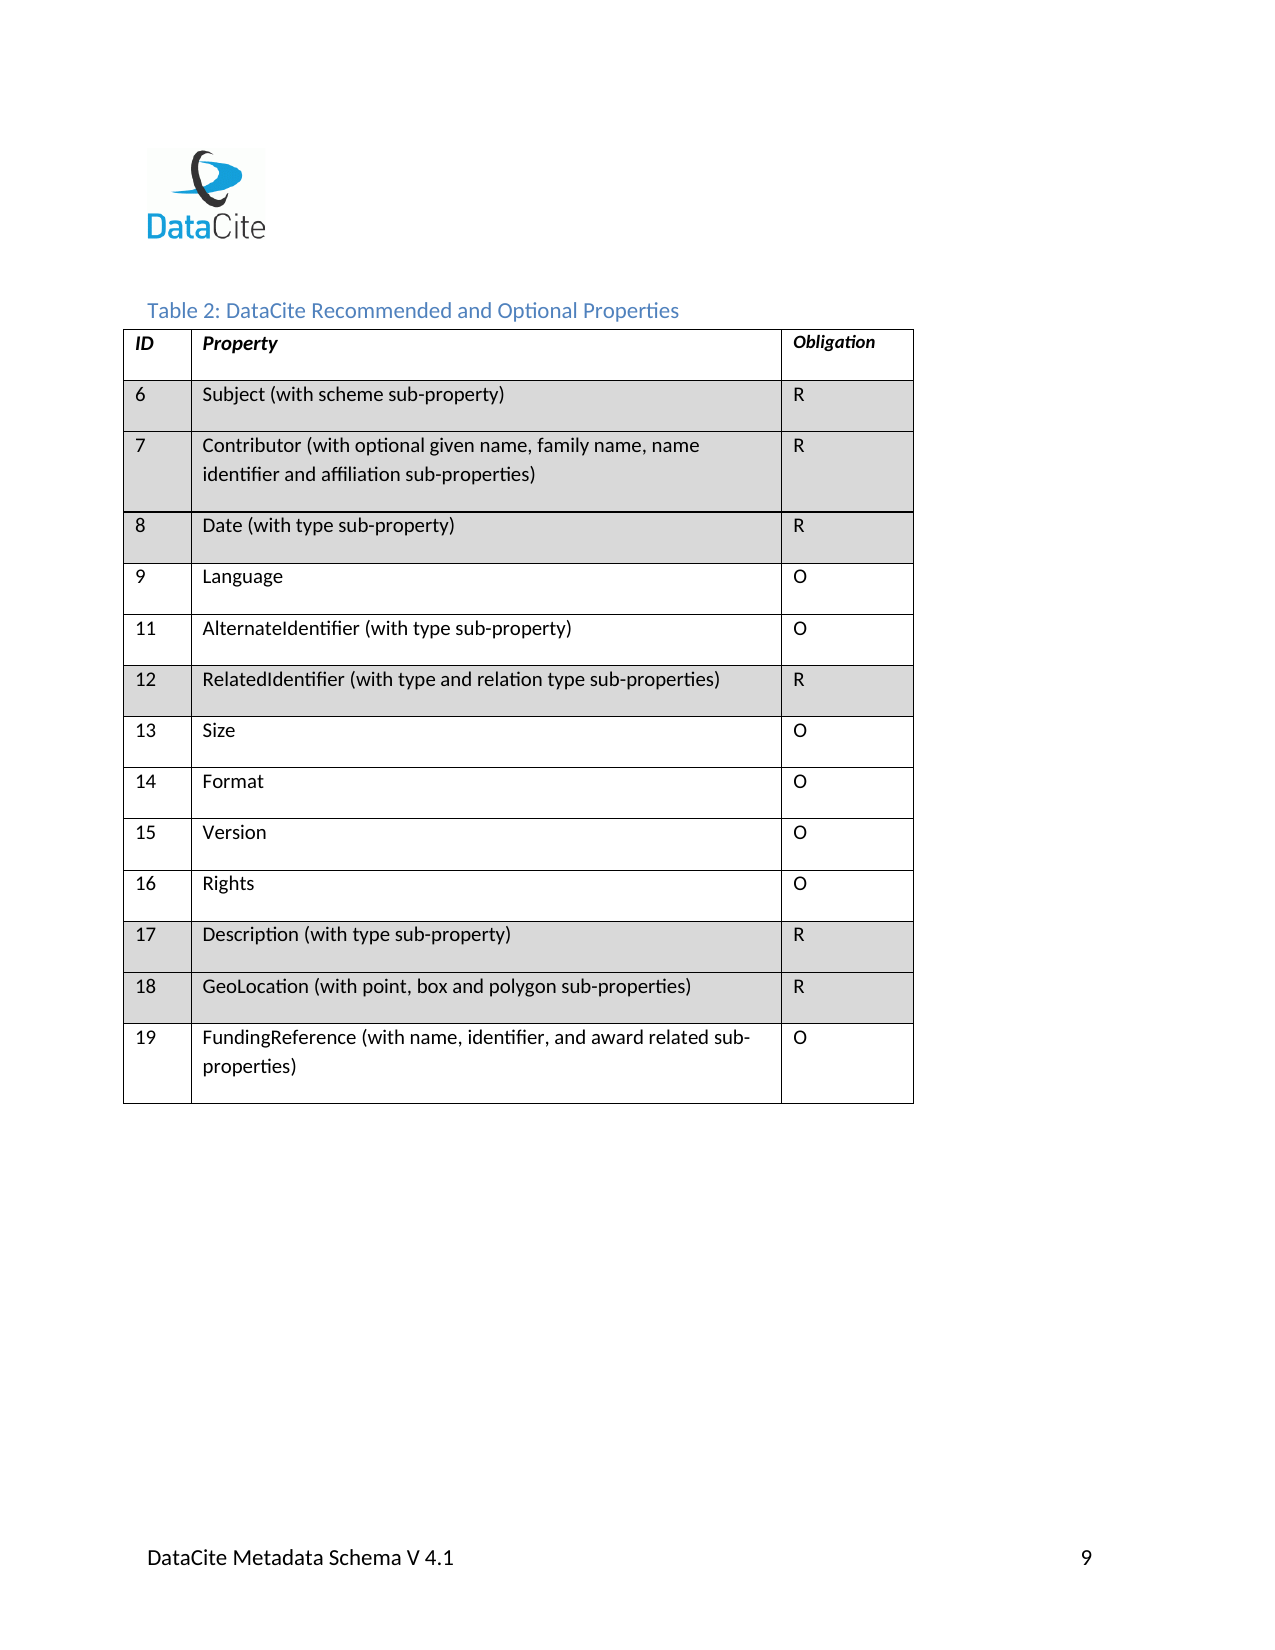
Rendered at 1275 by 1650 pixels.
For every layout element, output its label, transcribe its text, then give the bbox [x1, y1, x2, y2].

table_cell R [782, 666, 913, 716]
table_cell 12 [124, 666, 191, 716]
table_cell Rights [192, 871, 781, 921]
table_cell O [782, 871, 913, 921]
table_cell RelatedIdentifier (with type and relation type sub-properties) [192, 666, 781, 716]
table_cell R [782, 922, 913, 972]
table_cell 16 [124, 871, 191, 921]
table_header ID [124, 330, 191, 380]
table_cell O [782, 1024, 913, 1103]
picture [147, 148, 266, 240]
table_cell O [782, 615, 913, 665]
table_cell Contributor (with optional given name, family name, name identifier and affiliation sub-properties) [192, 432, 781, 511]
table_cell 9 [124, 564, 191, 614]
table_cell Size [192, 717, 781, 767]
table_cell Version [192, 819, 781, 869]
table_cell 6 [124, 381, 191, 431]
table_cell Format [192, 768, 781, 818]
table_cell 8 [124, 513, 191, 563]
table_cell Language [192, 564, 781, 614]
table_cell R [782, 381, 913, 431]
table_cell Description (with type sub-property) [192, 922, 781, 972]
table_cell 11 [124, 615, 191, 665]
table_cell 18 [124, 973, 191, 1023]
table_cell Subject (with scheme sub-property) [192, 381, 781, 431]
table_cell O [782, 717, 913, 767]
table_cell O [782, 819, 913, 869]
table_cell 19 [124, 1024, 191, 1103]
table_cell FundingReference (with name, identifier, and award related sub-properties) [192, 1024, 781, 1103]
table_cell 15 [124, 819, 191, 869]
table_cell 7 [124, 432, 191, 511]
table_cell R [782, 513, 913, 563]
table_cell 13 [124, 717, 191, 767]
table_cell R [782, 973, 913, 1023]
table_header Property [192, 330, 781, 380]
table_cell Date (with type sub-property) [192, 513, 781, 563]
table_header Obligation [782, 330, 913, 380]
text Table 2: DataCite Recommended and Optional Properties [147, 297, 1127, 325]
table_cell O [782, 564, 913, 614]
table_cell 14 [124, 768, 191, 818]
table_cell O [782, 768, 913, 818]
table_cell GeoLocation (with point, box and polygon sub-properties) [192, 973, 781, 1023]
table_cell 17 [124, 922, 191, 972]
table_cell R [782, 432, 913, 511]
table_cell AlternateIdentifier (with type sub-property) [192, 615, 781, 665]
